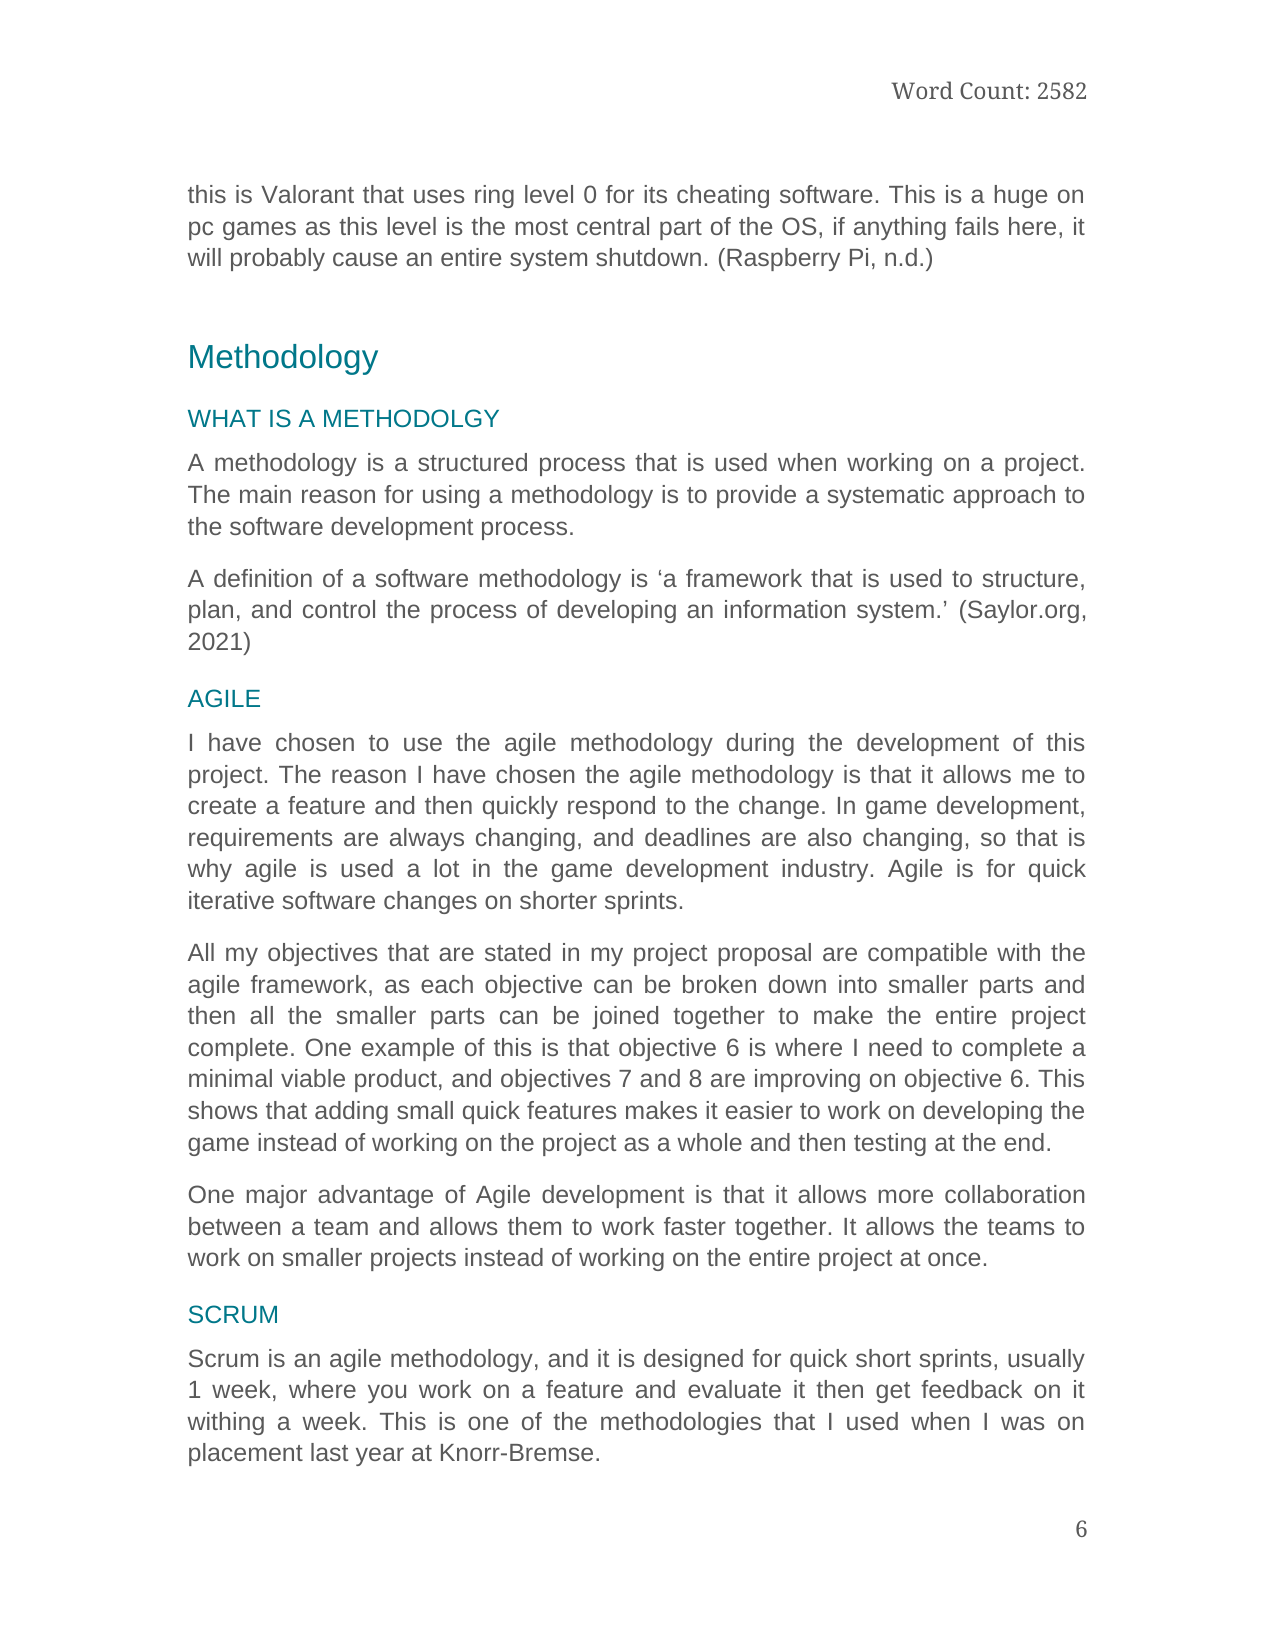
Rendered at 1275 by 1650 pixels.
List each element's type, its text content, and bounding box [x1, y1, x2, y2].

text One major advantage of Agile development is that it allows more collaboration between a team and allows them to work faster together. It allows the teams to work on smaller projects instead of working on the entire project at once. [187, 1180, 1087, 1272]
subtitle Agile [187, 684, 1087, 713]
text All my objectives that are stated in my project proposal are compatible with the agile framework, as each objective can be broken down into smaller parts and then all the smaller parts can be joined together to make the entire project complete. One example of this is that objective 6 is where I need to complete a minimal viable product, and objectives 7 and 8 are improving on objective 6. This shows that adding small quick features makes it easier to work on developing the game instead of working on the project as a whole and then testing at the end. [187, 938, 1087, 1156]
text A definition of a software methodology is ‘a framework that is used to structure, plan, and control the process of developing an information system.’ [187, 564, 1087, 656]
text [187, 180, 1087, 272]
text A methodology is a structured process that is used when working on a project. The main reason for using a methodology is to provide a systematic approach to the software development process. [187, 448, 1087, 540]
text I have chosen to use the agile methodology during the development of this project. The reason I have chosen the agile methodology is that it allows me to create a feature and then quickly respond to the change. In game development, requirements are always changing, and deadlines are also changing, so that is why agile is used a lot in the game development industry. Agile is for quick iterative software changes on shorter sprints. [187, 728, 1087, 914]
text Scrum is an agile methodology, and it is designed for quick short sprints, usually 1 week, where you work on a feature and evaluate it then get feedback on it withing a week. This is one of the methodologies that I used when I was on placement last year at Knorr-Bremse. [187, 1344, 1087, 1467]
subtitle What is a methodolgy [187, 404, 1087, 433]
subtitle Scrum [187, 1300, 1087, 1328]
subtitle Methodology [187, 337, 1087, 376]
